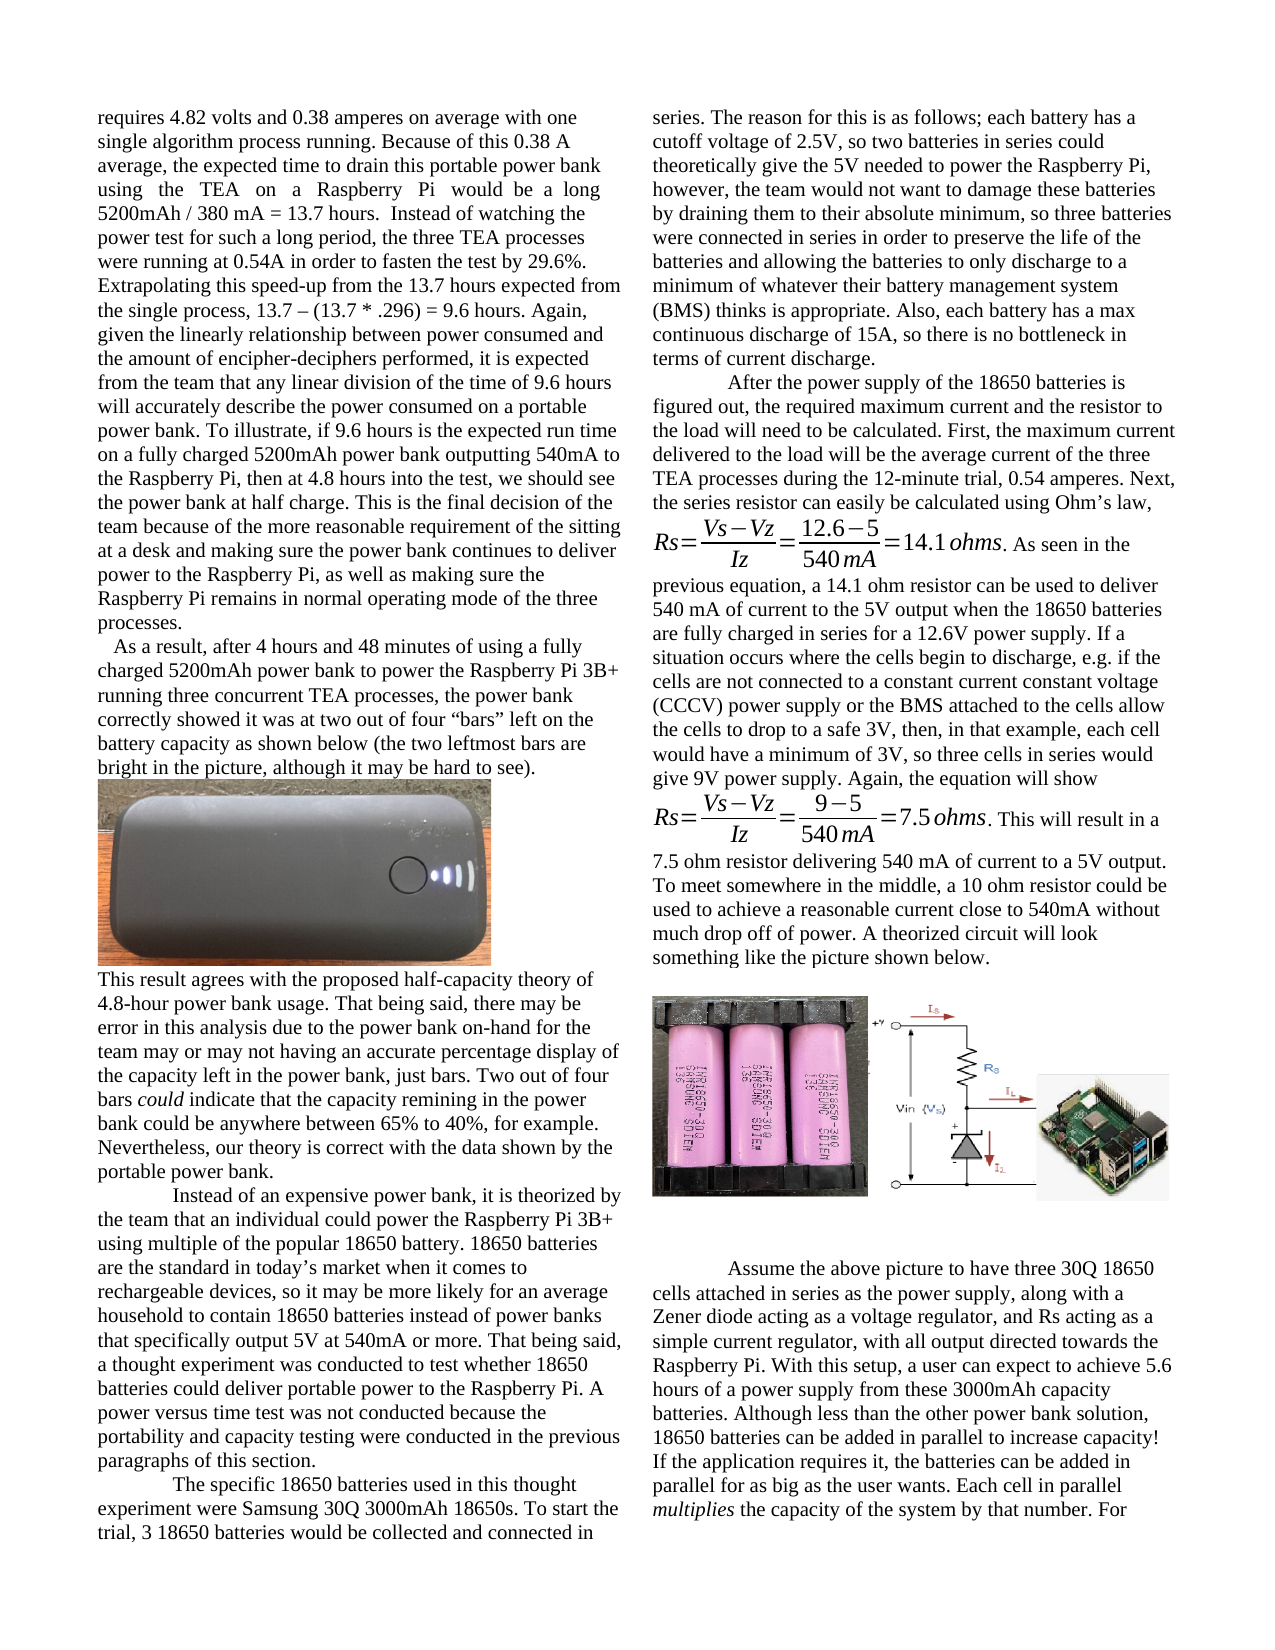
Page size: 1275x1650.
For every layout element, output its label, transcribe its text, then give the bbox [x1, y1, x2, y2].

text This result agrees with the proposed half-capacity theory of 4.8-hour power bank usage. That being said, there may be error in this analysis due to the power bank on-hand for the team may or may not having an accurate percentage display of the capacity left in the power bank, just bars. Two out of four bars could indicate that the capacity remining in the power bank could be anywhere between 65% to 40%, for example. Nevertheless, our theory is correct with the data shown by the portable power bank. [97, 967, 622, 1183]
text Instead of an expensive power bank, it is theorized by the team that an individual could power the Raspberry Pi 3B+ using multiple of the popular 18650 battery. 18650 batteries are the standard in today’s market when it comes to rechargeable devices, so it may be more likely for an average household to contain 18650 batteries instead of power banks that specifically output 5V at 540mA or more. That being said, a thought experiment was conducted to test whether 18650 batteries could deliver portable power to the Raspberry Pi. A power versus time test was not conducted because the portability and capacity testing were conducted in the previous paragraphs of this section. [97, 1183, 622, 1472]
text As a result, after 4 hours and 48 minutes of using a fully charged 5200mAh power bank to power the Raspberry Pi 3B+ running three concurrent TEA processes, the power bank correctly showed it was at two out of four “bars” left on the battery capacity as shown below (the two leftmost bars are bright in the picture, although it may be hard to see). [97, 634, 622, 779]
picture [652, 968, 1175, 1257]
picture [98, 779, 492, 966]
text After the power supply of the 18650 batteries is figured out, the required maximum current and the resistor to the load will need to be calculated. First, the maximum current delivered to the load will be the average current of the three TEA processes during the 12-minute trial, 0.54 amperes. Next, the series resistor can easily be calculated using Ohm’s law, . As seen in the previous equation, a 14.1 ohm resistor can be used to deliver 540 mA of current to the 5V output when the 18650 batteries are fully charged in series for a 12.6V power supply. If a situation occurs where the cells begin to discharge, e.g. if the cells are not connected to a constant current constant voltage (CCCV) power supply or the BMS attached to the cells allow the cells to drop to a safe 3V, then, in that example, each cell would have a minimum of 3V, so three cells in series would give 9V power supply. Again, the equation will show . This will result in a 7.5 ohm resistor delivering 540 mA of current to a 5V output. To meet somewhere in the middle, a 10 ohm resistor could be used to achieve a reasonable current close to 540mA without much drop off of power. A theorized circuit will look something like the picture shown below. [652, 370, 1177, 969]
text The specific 18650 batteries used in this thought experiment were Samsung 30Q 3000mAh 18650s. To start the trial, 3 18650 batteries would be collected and connected in series. The reason for this is as follows; each battery has a cutoff voltage of 2.5V, so two batteries in series could theoretically give the 5V needed to power the Raspberry Pi, however, the team would not want to damage these batteries by draining them to their absolute minimum, so three batteries were connected in series in order to preserve the life of the batteries and allowing the batteries to only discharge to a minimum of whatever their battery management system (BMS) thinks is appropriate. Also, each battery has a max continuous discharge of 15A, so there is no bottleneck in terms of current discharge. [652, 105, 1177, 370]
